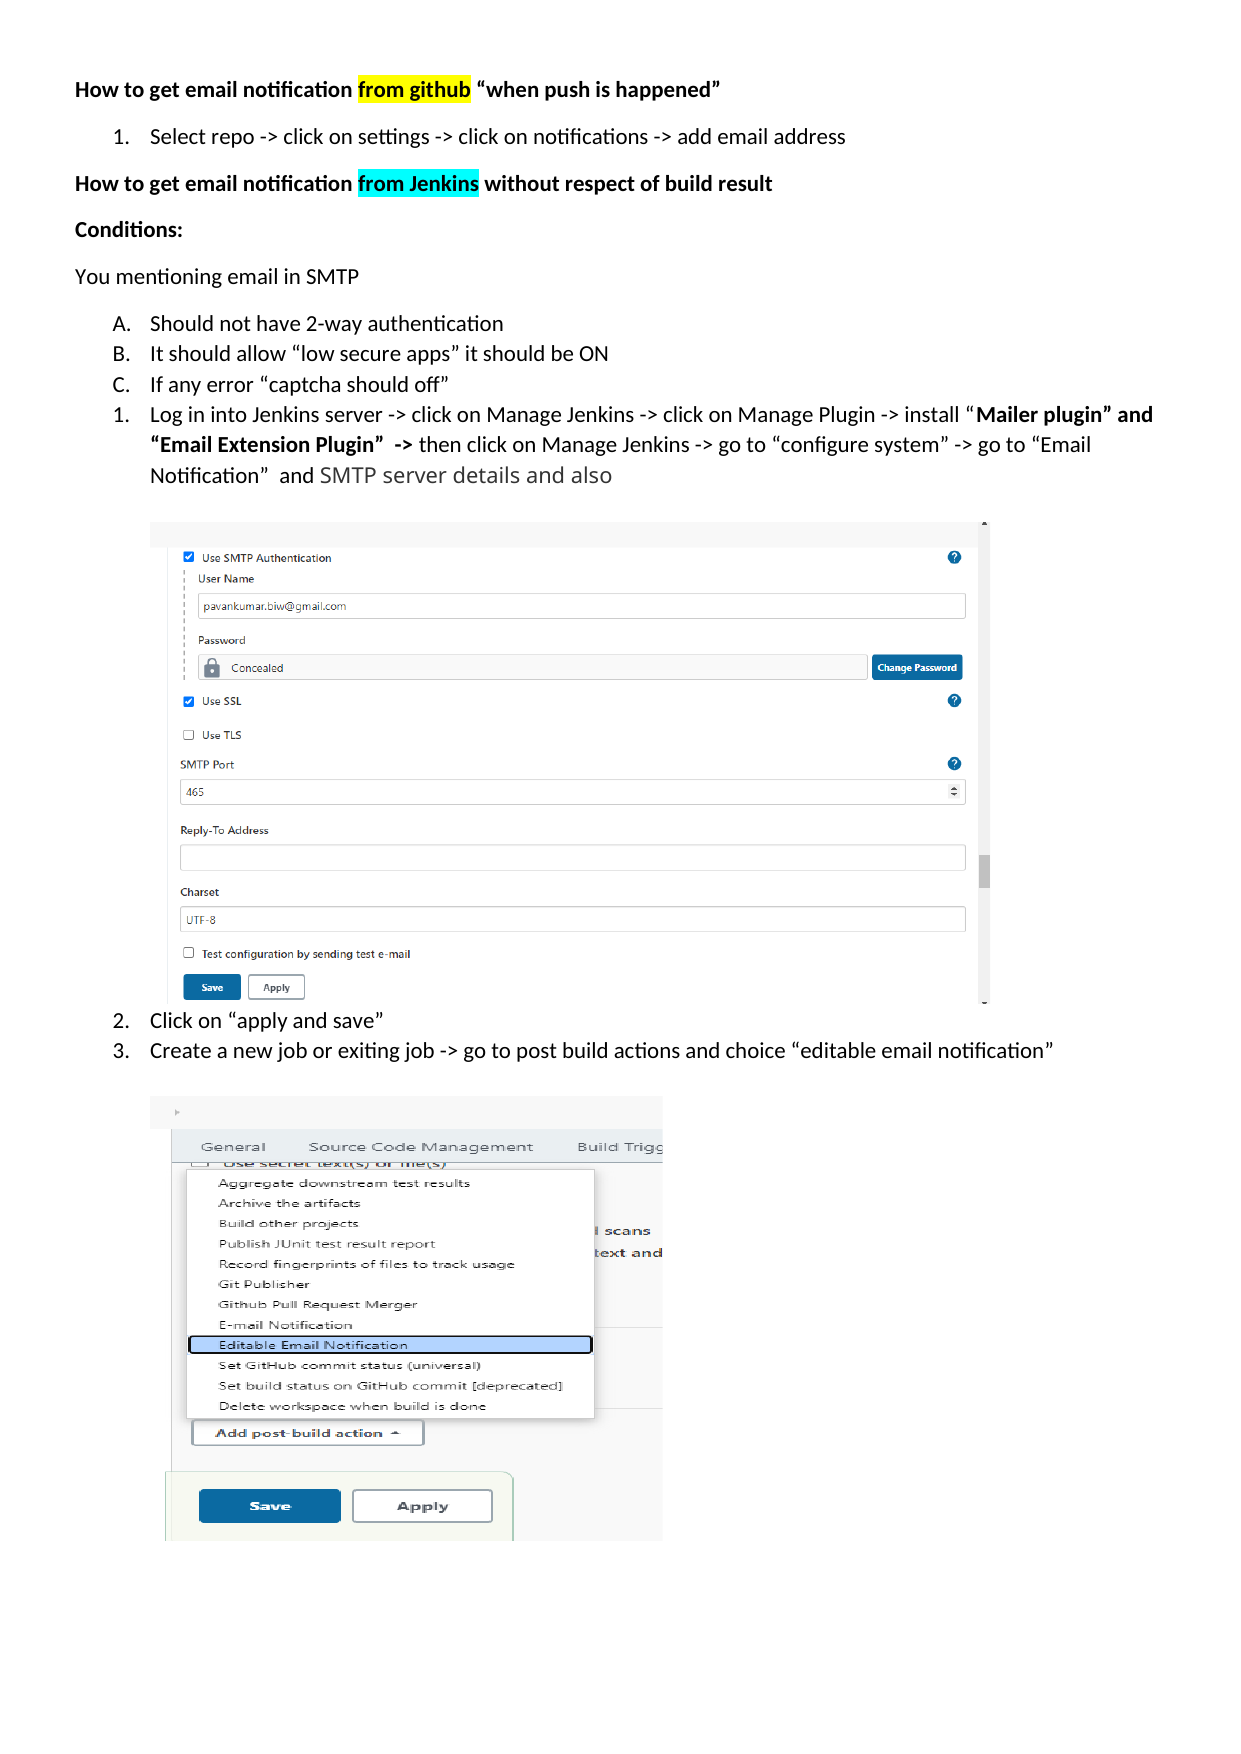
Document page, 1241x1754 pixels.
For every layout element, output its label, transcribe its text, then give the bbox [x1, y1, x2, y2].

list Should not have 2-way authentication [112, 309, 1165, 337]
text How to get email notification from Jenkins without respect of build result [479, 169, 1165, 197]
list Click on “apply and save” [112, 1006, 1165, 1034]
text You mentioning email in SMTP [75, 262, 1165, 291]
text How to get email notification from github “when push is happened” [75, 75, 358, 103]
list It should allow “low secure apps” it should be ON [112, 339, 1165, 368]
text How to get email notification from Jenkins without respect of build result [75, 169, 358, 197]
list Create a new job or exiting job -> go to post build actions and choice “editable email notification” [112, 1036, 1165, 1064]
picture [150, 1096, 663, 1541]
text How to get email notification from github “when push is happened” [471, 75, 1165, 103]
picture [150, 522, 991, 1004]
list Select repo -> click on settings -> click on notifications -> add email address [112, 122, 1165, 150]
text Conditions: [75, 216, 1165, 244]
list If any error “captcha should off” [112, 370, 1165, 398]
list Log in into Jenkins server -> click on Manage Jenkins -> click on Manage Plugin -> install “Mailer plugin” and “Email Extension Plugin” -> then click on Manage Jenkins -> go to “configure system” -> go to “Email Notification” and SMTP server details and also [112, 400, 1165, 490]
